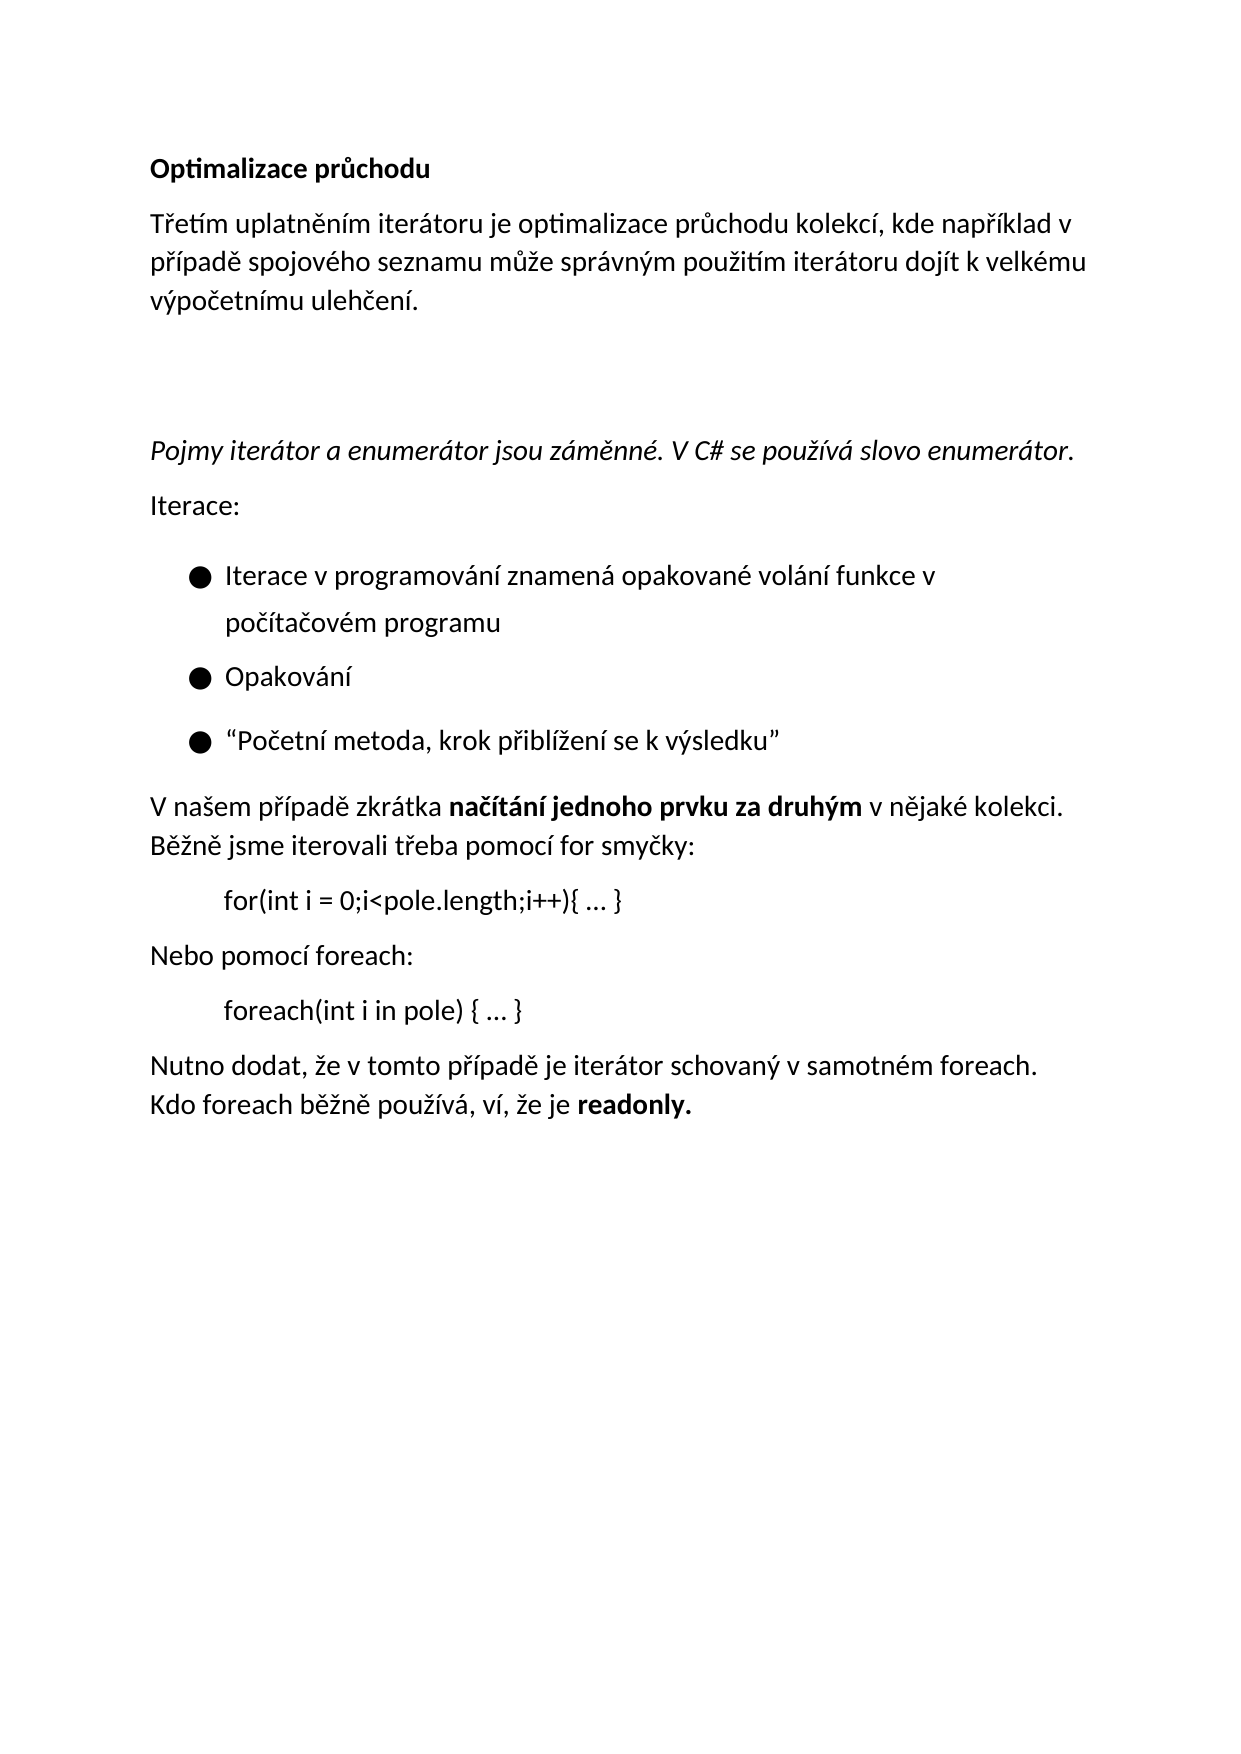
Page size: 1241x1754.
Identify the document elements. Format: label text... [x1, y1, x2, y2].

list “Početní metoda, krok přiblížení se k výsledku” [187, 707, 1090, 767]
text Nutno dodat, že v tomto případě je iterátor schovaný v samotném foreach. Kdo foreach běžně používá, ví, že je readonly. [150, 1047, 1090, 1121]
list Opakování [187, 643, 1090, 703]
text for(int i = 0;i<pole.length;i++){ … } [150, 882, 1090, 918]
text Nebo pomocí foreach: [150, 937, 1090, 973]
list Iterace v programování znamená opakované volání funkce v počítačovém programu [187, 542, 1090, 640]
text Iterace: [150, 487, 1090, 522]
text Třetím uplatněním iterátoru je optimalizace průchodu kolekcí, kde například v případě spojového seznamu může správným použitím iterátoru dojít k velkému výpočetnímu ulehčení. [150, 205, 1090, 318]
text Pojmy iterátor a enumerátor jsou záměnné. V C# se používá slovo enumerátor. [150, 432, 1090, 467]
text Optimalizace průchodu [150, 150, 1090, 186]
text foreach(int i in pole) { … } [150, 992, 1090, 1028]
text V našem případě zkrátka načítání jednoho prvku za druhým v nějaké kolekci. Běžně jsme iterovali třeba pomocí for smyčky: [150, 788, 1090, 863]
